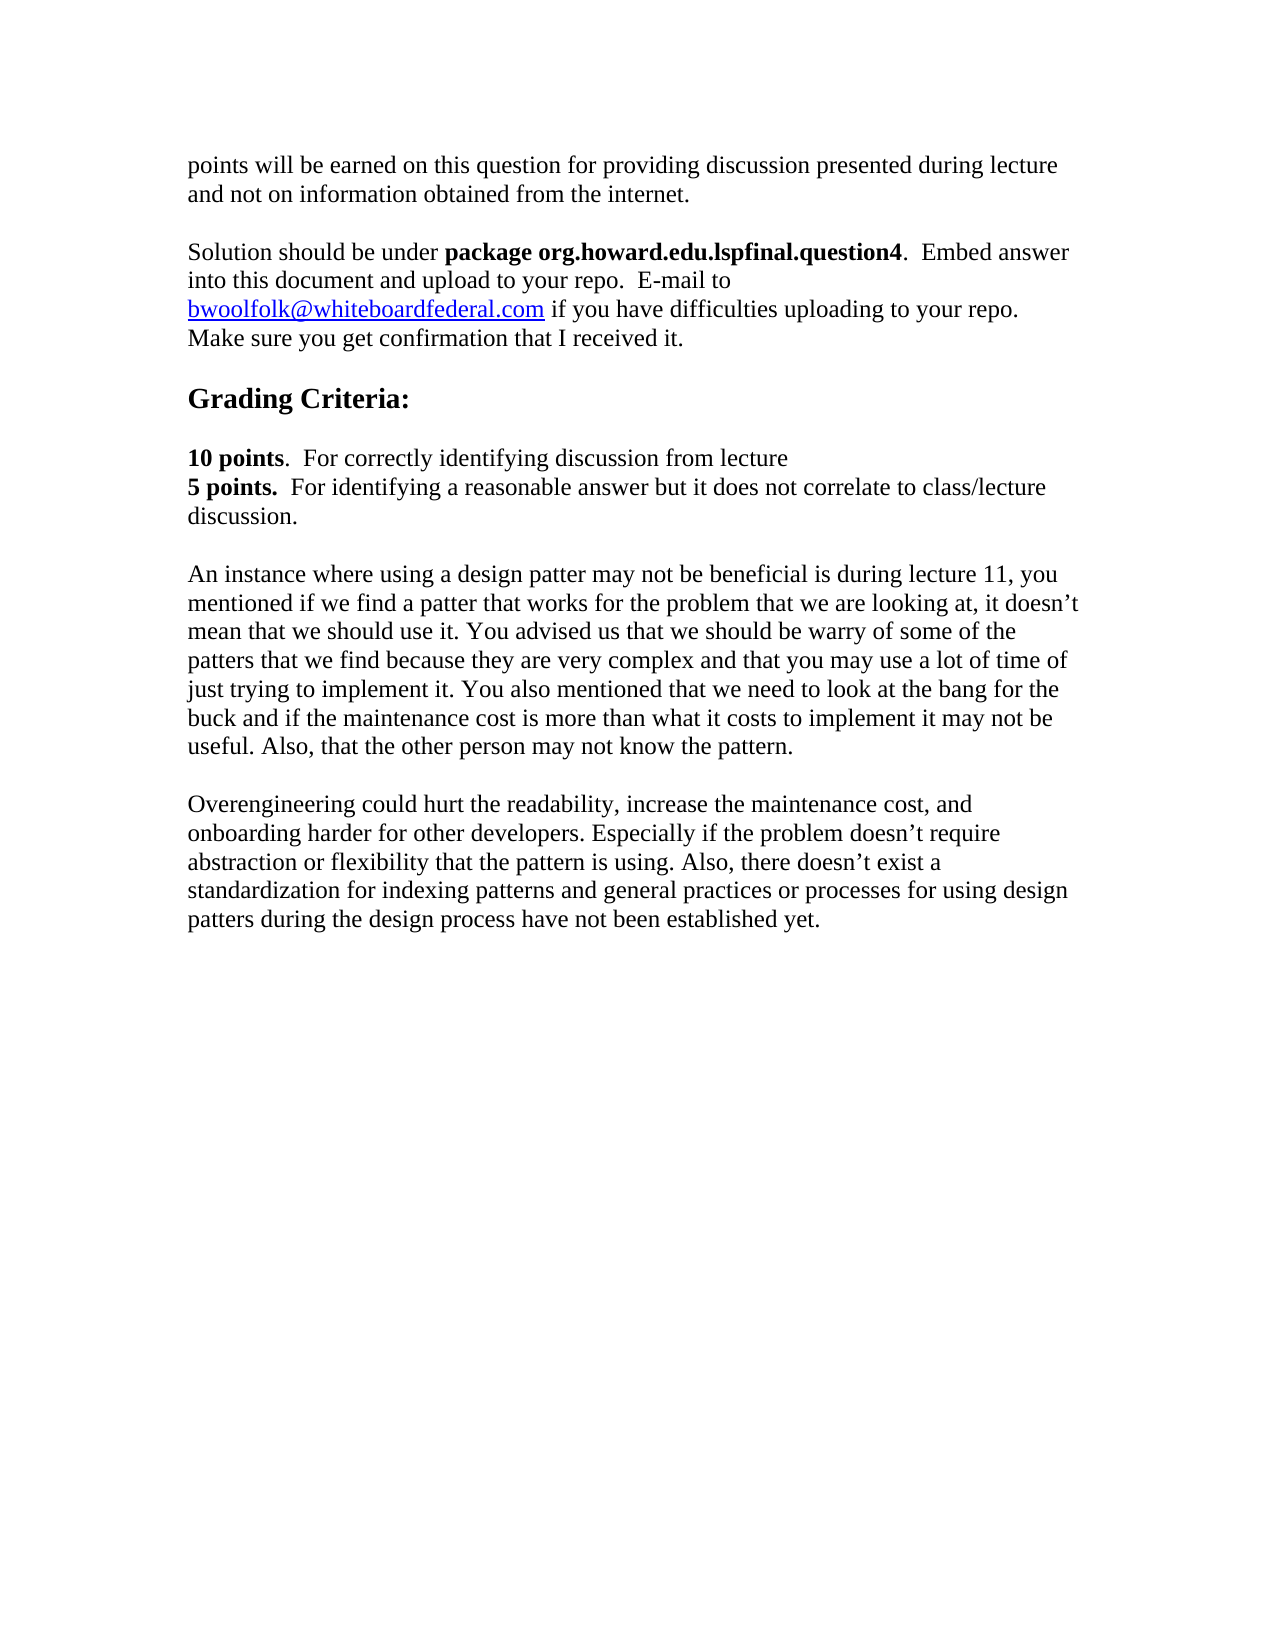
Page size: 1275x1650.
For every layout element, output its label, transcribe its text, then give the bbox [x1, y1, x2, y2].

text Solution should be under package org.howard.edu.lspfinal.question4. Embed answer into this document and upload to your repo. E-mail to bwoolfolk@whiteboardfederal.com if you have difficulties uploading to your repo. Make sure you get confirmation that I received it. [187, 237, 1087, 352]
text Grading Criteria: [187, 381, 1087, 414]
text Overengineering could hurt the readability, increase the maintenance cost, and onboarding harder for other developers. Especially if the problem doesn’t require abstraction or flexibility that the pattern is using. Also, there doesn’t exist a standardization for indexing patterns and general practices or processes for using design patters during the design process have not been established yet. [187, 789, 1087, 933]
list 10 points. For correctly identifying discussion from lecture [187, 443, 1087, 472]
text An instance where using a design patter may not be beneficial is during lecture 11, you mentioned if we find a patter that works for the problem that we are looking at, it doesn’t mean that we should use it. You advised us that we should be warry of some of the patters that we find because they are very complex and that you may use a lot of time of just trying to implement it. You also mentioned that we need to look at the bang for the buck and if the maintenance cost is more than what it costs to implement it may not be useful. Also, that the other person may not know the pattern. [187, 559, 1087, 760]
list 5 points. For identifying a reasonable answer but it does not correlate to class/lecture discussion. [187, 472, 1087, 530]
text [187, 150, 1087, 207]
